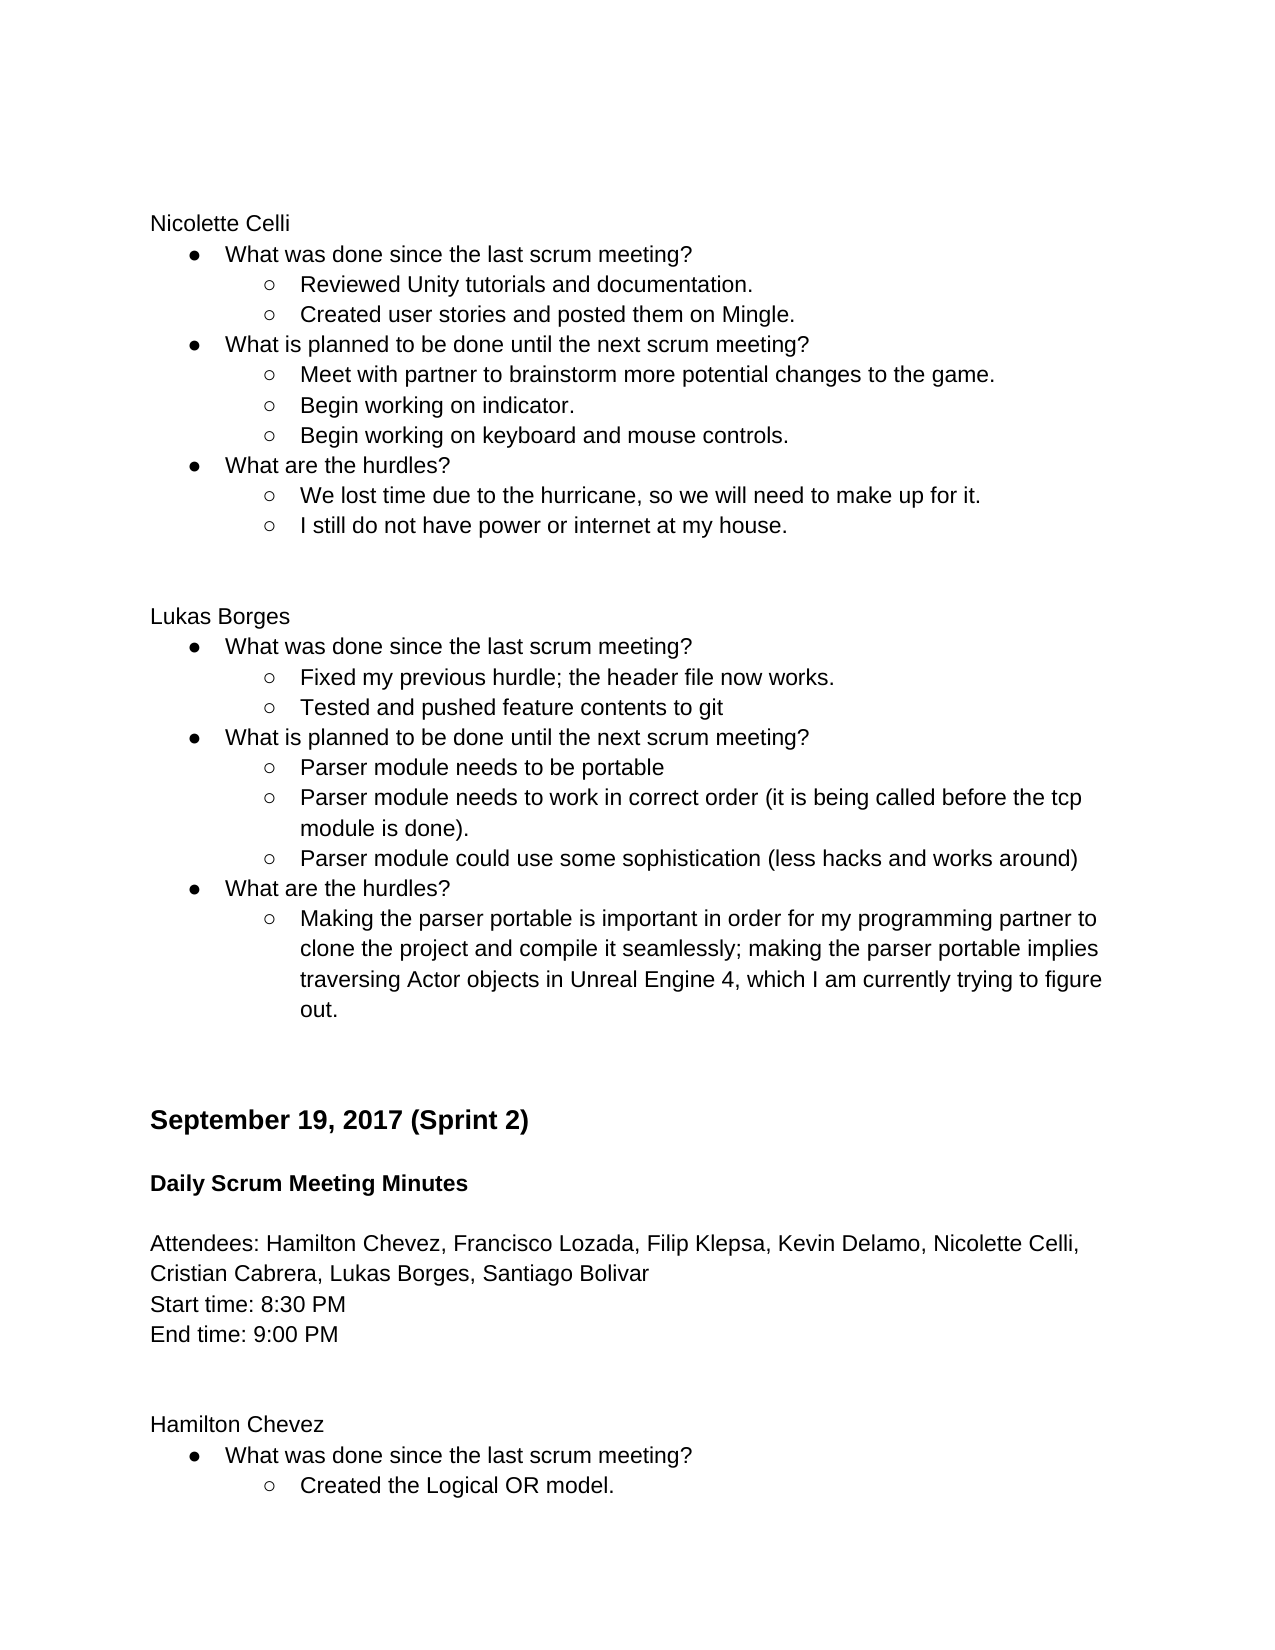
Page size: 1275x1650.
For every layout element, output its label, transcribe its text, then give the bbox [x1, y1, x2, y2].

list Parser module needs to work in correct order (it is being called before the tcp module is done). [262, 784, 1125, 841]
list We lost time due to the hurricane, so we will need to make up for it. [262, 482, 1125, 509]
list Created the Logical OR model. [262, 1472, 1125, 1498]
list What was done since the last scrum meeting? [187, 1442, 1125, 1468]
list Begin working on keyboard and mouse controls. [262, 422, 1125, 448]
list Created user stories and posted them on Mingle. [262, 301, 1125, 327]
list Tested and pushed feature contents to git [262, 694, 1125, 720]
list Begin working on indicator. [262, 392, 1125, 418]
list What was done since the last scrum meeting? [187, 241, 1125, 267]
list What is planned to be done until the next scrum meeting? [187, 331, 1125, 358]
list Parser module could use some sophistication (less hacks and works around) [262, 845, 1125, 871]
list Meet with partner to brainstorm more potential changes to the game. [262, 361, 1125, 388]
list Parser module needs to be portable [262, 754, 1125, 781]
list Reviewed Unity tutorials and documentation. [262, 271, 1125, 297]
list What was done since the last scrum meeting? [187, 633, 1125, 660]
text End time: 9:00 PM [150, 1321, 1125, 1347]
subtitle September 19, 2017 (Sprint 2) [150, 1104, 1125, 1135]
list Fixed my previous hurdle; the header file now works. [262, 663, 1125, 690]
text Daily Scrum Meeting Minutes [150, 1139, 1125, 1196]
text Nicolette Celli [150, 210, 1125, 237]
text Start time: 8:30 PM [150, 1291, 1125, 1317]
list Making the parser portable is important in order for my programming partner to clone the project and compile it seamlessly; making the parser portable implies traversing Actor objects in Unreal Engine 4, which I am currently trying to figure out. [262, 905, 1125, 1022]
text Lukas Borges [150, 603, 1125, 629]
text Hamilton Chevez [150, 1411, 1125, 1438]
list What are the hurdles? [187, 875, 1125, 901]
list What are the hurdles? [187, 452, 1125, 478]
text Attendees: Hamilton Chevez, Francisco Lozada, Filip Klepsa, Kevin Delamo, Nicolette Celli, Cristian Cabrera, Lukas Borges, Santiago Bolivar [150, 1230, 1125, 1287]
list I still do not have power or internet at my house. [262, 512, 1125, 539]
list What is planned to be done until the next scrum meeting? [187, 724, 1125, 750]
